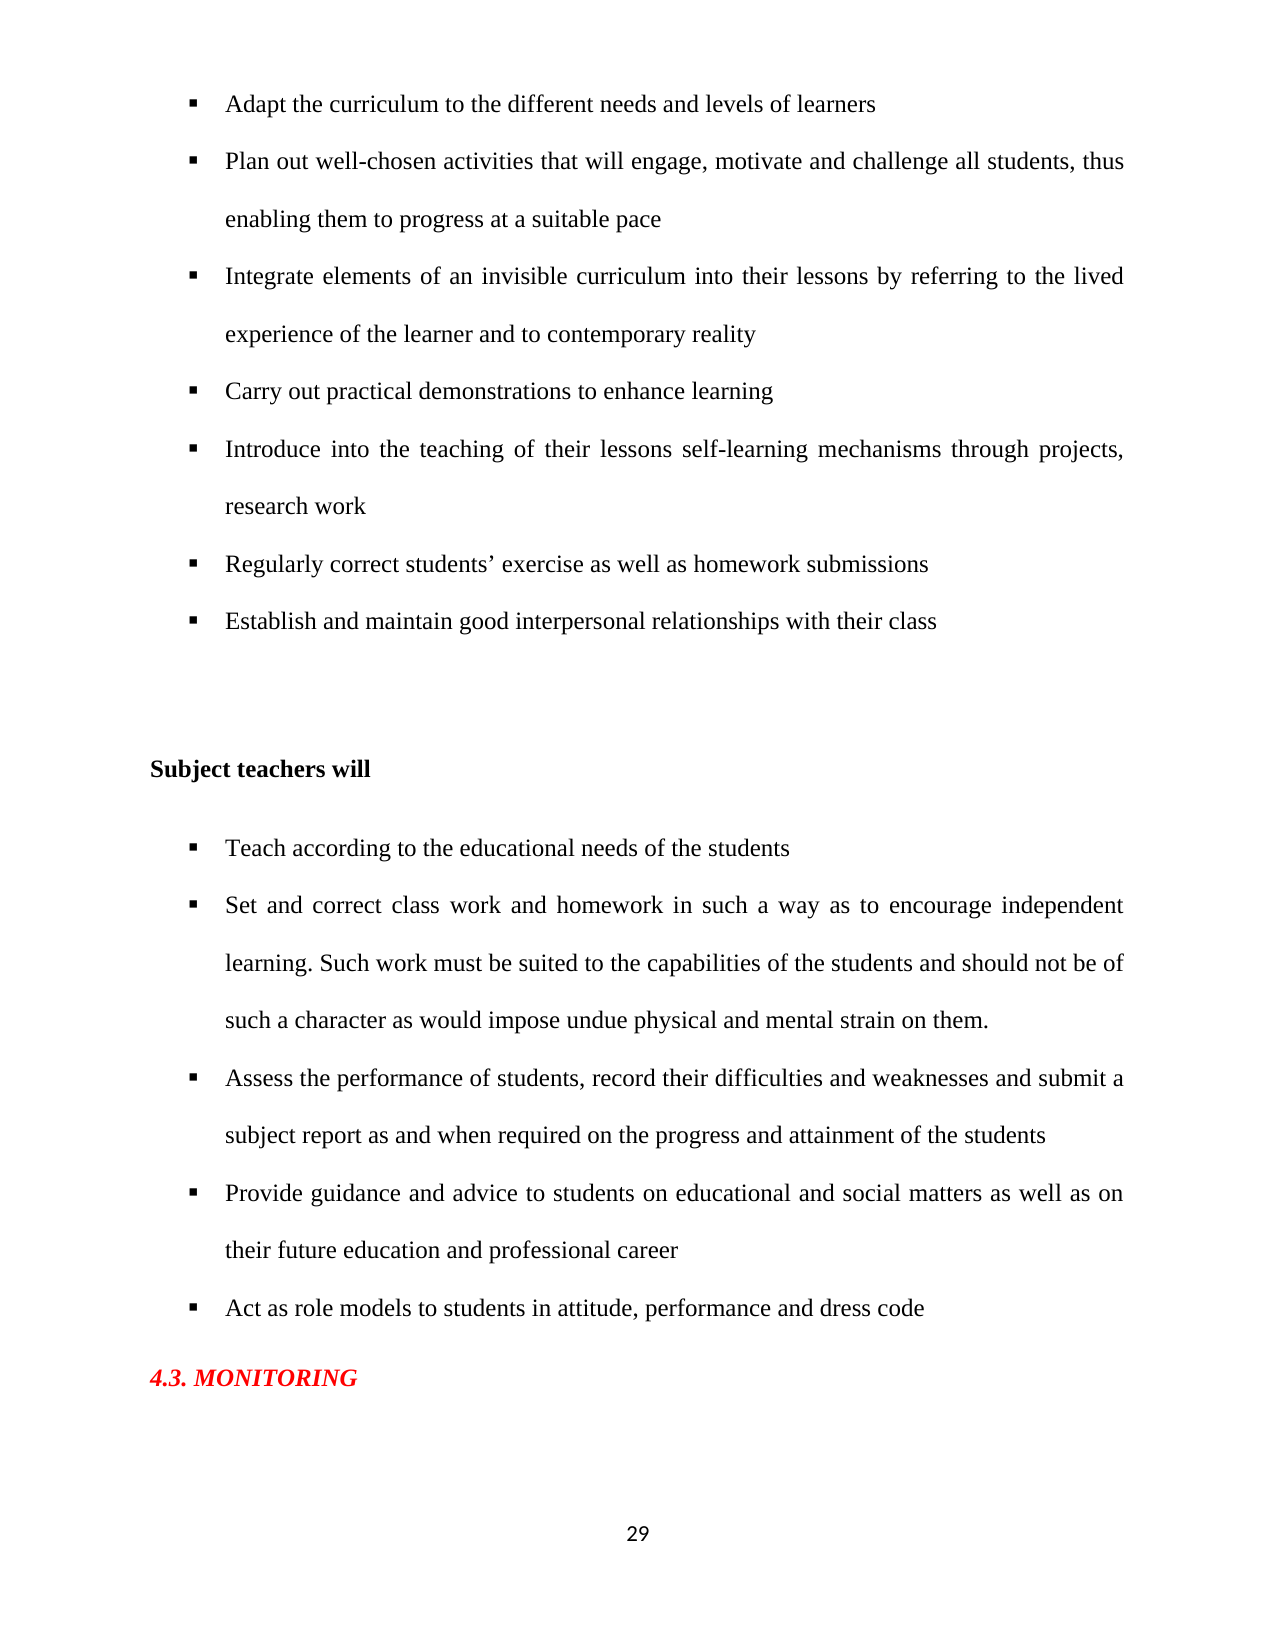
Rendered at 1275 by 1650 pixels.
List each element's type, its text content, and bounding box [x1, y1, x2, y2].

list Provide guidance and advice to students on educational and social matters as well as on their future education and professional career [187, 1178, 1125, 1264]
list Introduce into the teaching of their lessons self-learning mechanisms through projects, research work [187, 434, 1125, 520]
list Adapt the curriculum to the different needs and levels of learners [187, 89, 1125, 117]
list Teach according to the educational needs of the students [187, 833, 1125, 862]
list Establish and maintain good interpersonal relationships with their class [187, 606, 1125, 635]
list Act as role models to students in attitude, performance and dress code [187, 1293, 1125, 1322]
list Integrate elements of an invisible curriculum into their lessons by referring to the lived experience of the learner and to contemporary reality [187, 261, 1125, 347]
list Set and correct class work and homework in such a way as to encourage independent learning. Such work must be suited to the capabilities of the students and should not be of such a character as would impose undue physical and mental strain on them. [187, 890, 1125, 1034]
text Subject teachers will [150, 754, 1125, 783]
list Plan out well-chosen activities that will engage, motivate and challenge all students, thus enabling them to progress at a suitable pace [187, 146, 1125, 232]
text 4.3. MONITORING [150, 1363, 1125, 1392]
list Carry out practical demonstrations to enhance learning [187, 376, 1125, 405]
list Assess the performance of students, record their difficulties and weaknesses and submit a subject report as and when required on the progress and attainment of the students [187, 1063, 1125, 1149]
list Regularly correct students’ exercise as well as homework submissions [187, 549, 1125, 577]
